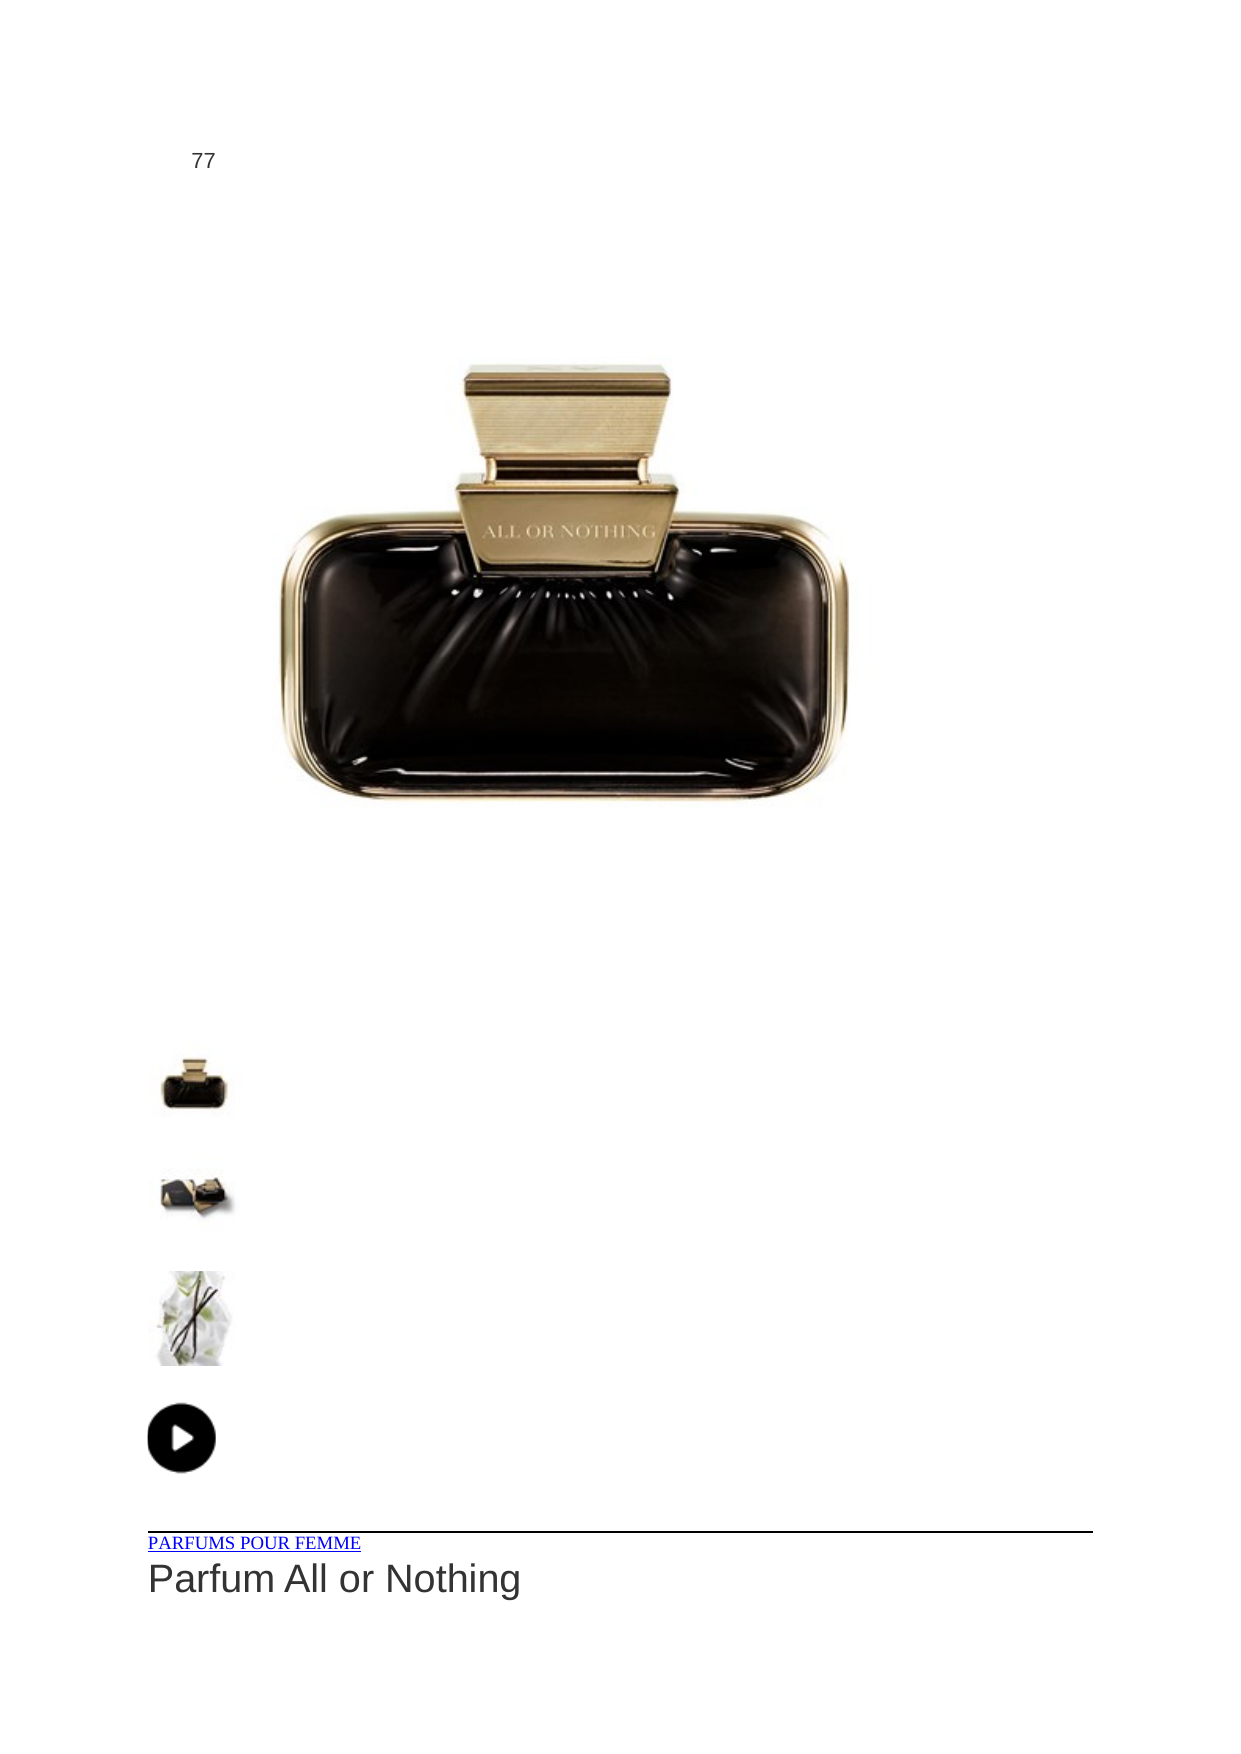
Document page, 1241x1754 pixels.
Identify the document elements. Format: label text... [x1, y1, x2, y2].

picture [147, 1386, 216, 1486]
text 77 [185, 148, 1093, 173]
picture [147, 1271, 242, 1366]
picture [147, 1156, 242, 1251]
text PARFUMS POUR FEMME [148, 1533, 1093, 1553]
picture [147, 207, 982, 1136]
text Parfum All or Nothing [148, 1553, 1093, 1600]
